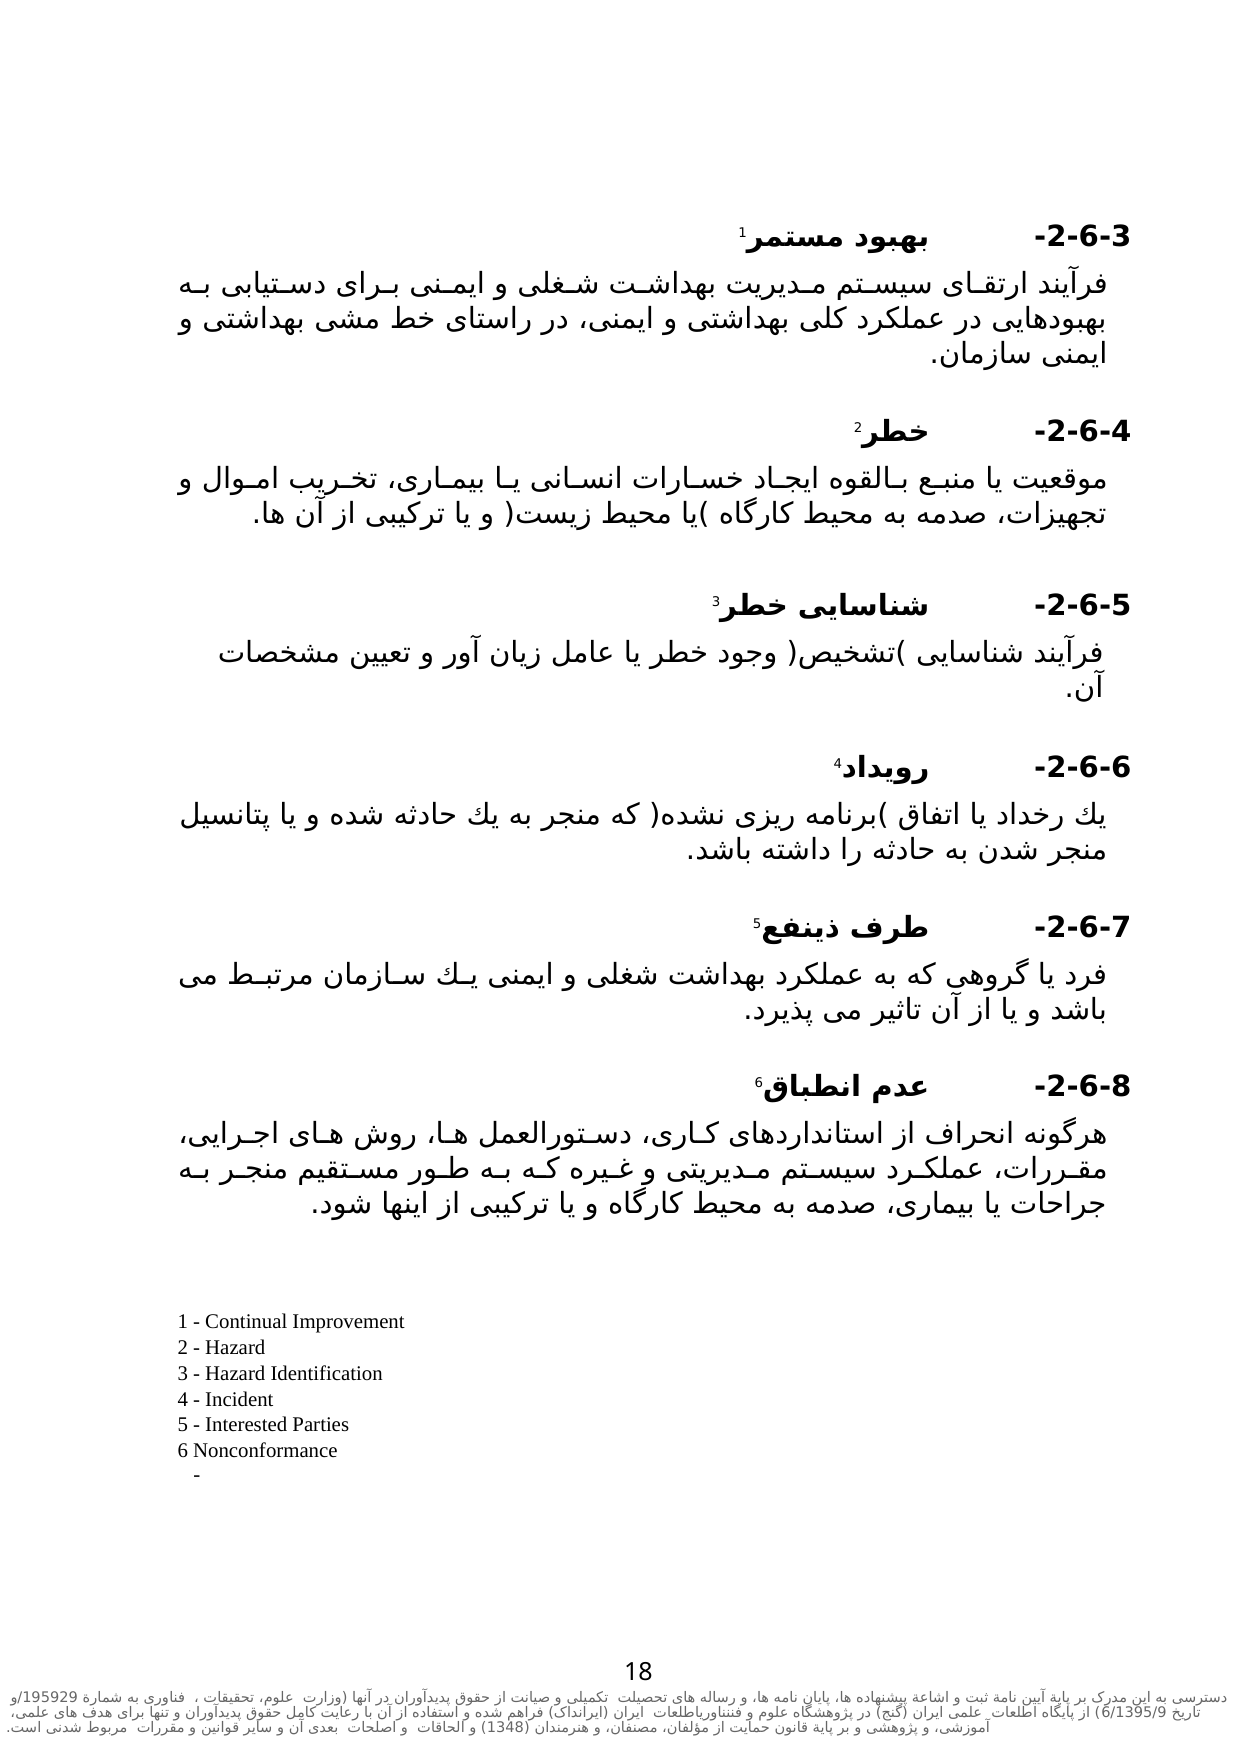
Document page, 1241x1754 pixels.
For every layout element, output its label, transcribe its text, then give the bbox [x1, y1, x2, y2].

text هرگونه انحراف از استانداردهای كاری، دستورالعمل ها، روش های اجرایی، مقررات، عملکرد سيستم مدیریتی و غيره كه به طور مستقيم منجر به جراحات یا بيماری، صدمه به محيط كارگاه و یا تركيبی از اینها شود. [178, 1117, 1108, 1221]
list بهبود مستمر [177, 219, 1034, 253]
text یك رخداد یا اتفاق )برنامه ریزی نشده( كه منجر به یك حادثه شده و یا پتانسيل منجر شدن به حادثه را داشته باشد. [178, 797, 1108, 866]
text فرآیند ارتقای سيستم مدیریت بهداشت شغلی و ایمنی برای دستيابی به بهبودهایی در عملکرد كلی بهداشتی و ایمنی، در راستای خط مشی بهداشتی و ایمنی سازمان. [178, 267, 1108, 370]
list عدم انطباق [177, 1070, 1034, 1104]
list طرف ذینفع [177, 910, 1034, 944]
text فرآیند شناسایی )تشخيص( وجود خطر یا عامل زیان آور و تعيين مشخصات آن. [177, 636, 1104, 705]
list شناسایی خطر [177, 588, 1034, 622]
text موقعيت یا منبع بالقوه ایجاد خسارات انسانی یا بيماری، تخریب اموال و تجهيزات، صدمه به محيط كارگاه )یا محيط زیست( و یا تركيبی از آن ها. [178, 461, 1108, 530]
text فرد یا گروهی كه به عملکرد بهداشت شغلی و ایمنی یك سازمان مرتبط می باشد و یا از آن تاثير می پذیرد. [178, 957, 1108, 1026]
list رویداد [177, 750, 1034, 784]
list خطر [177, 414, 1034, 448]
